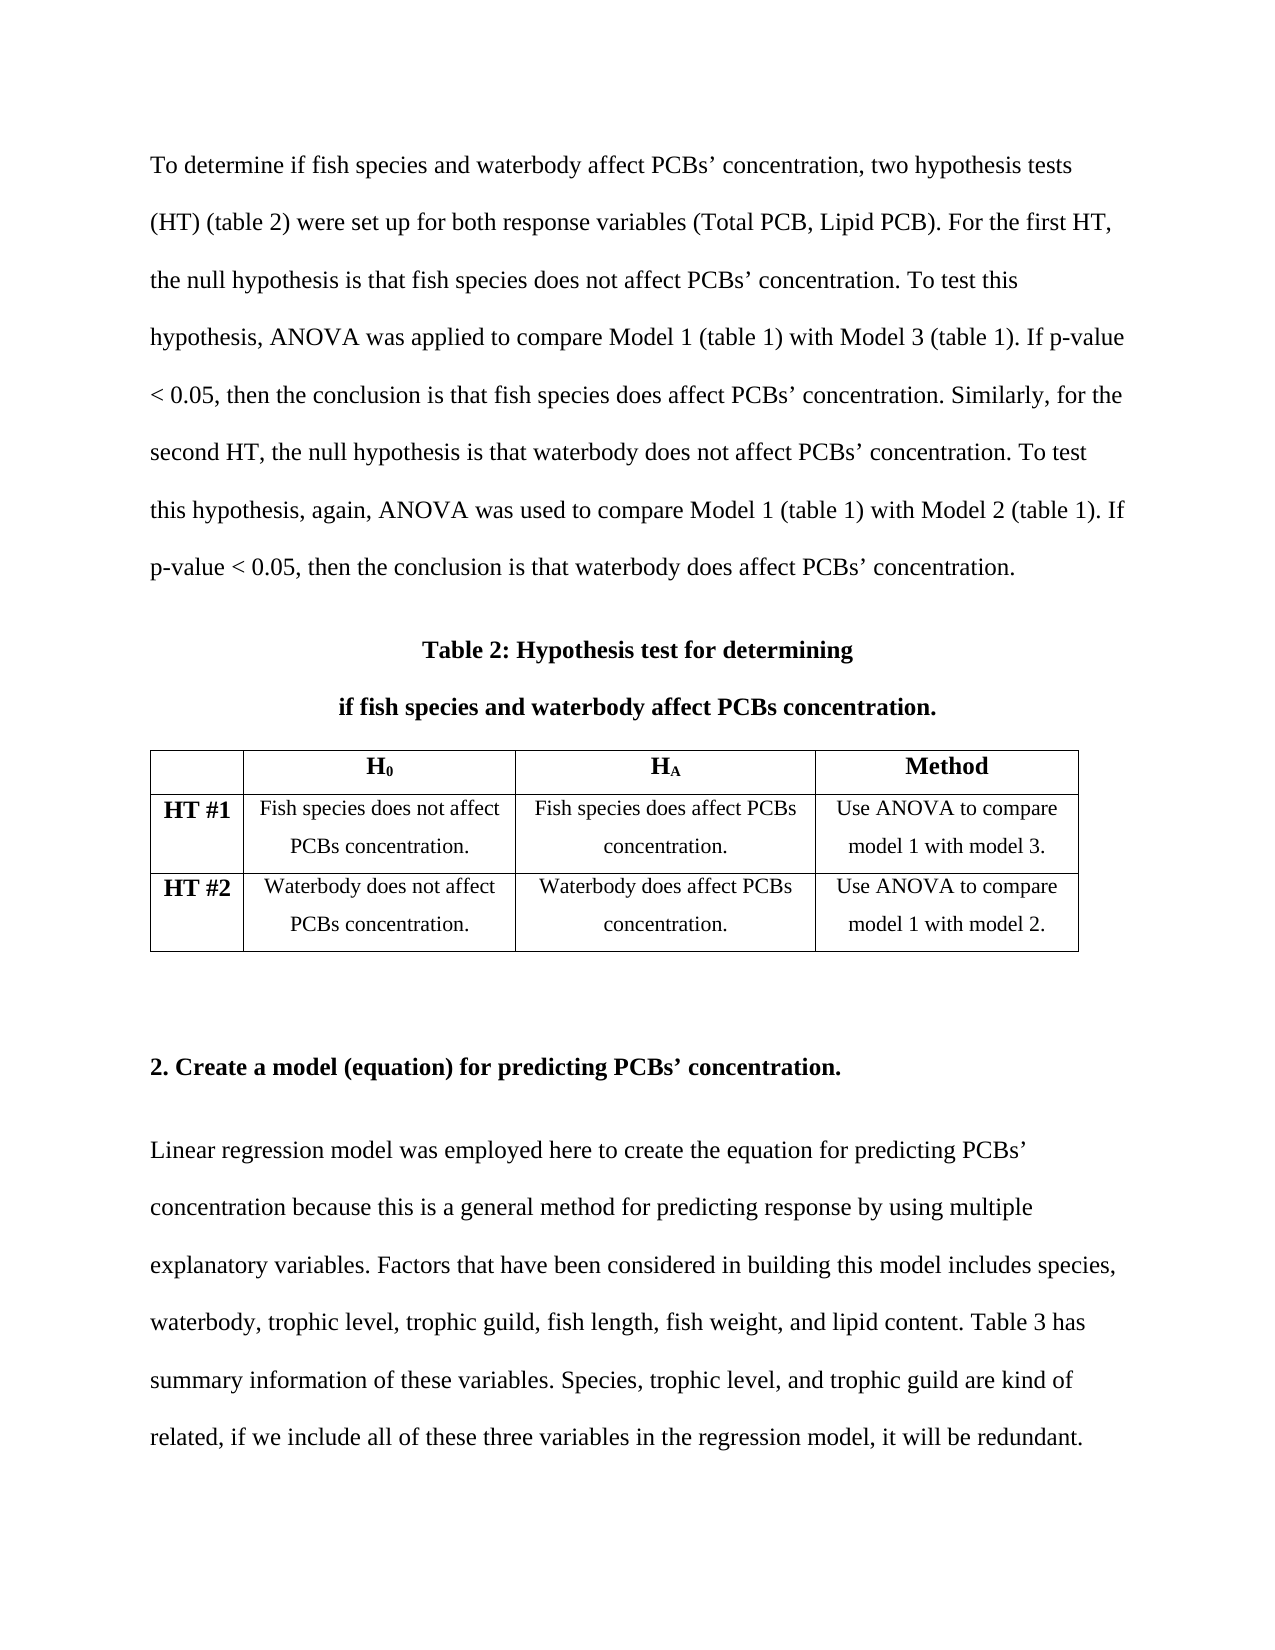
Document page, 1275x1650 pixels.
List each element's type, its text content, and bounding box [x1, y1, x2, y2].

table_cell Fish species does not affect PCBs concentration. [244, 795, 515, 872]
table_cell Use ANOVA to compare model 1 with model 3. [816, 795, 1078, 872]
table_header Method [816, 751, 1078, 794]
table_cell Waterbody does affect PCBs concentration. [516, 874, 815, 951]
text if fish species and waterbody affect PCBs concentration. [150, 692, 1125, 721]
table_cell Waterbody does not affect PCBs concentration. [244, 874, 515, 951]
table_cell Fish species does affect PCBs concentration. [516, 795, 815, 872]
table_header H0 [244, 751, 515, 794]
table_header HA [516, 751, 815, 794]
text 2. Create a model (equation) for predicting PCBs’ concentration. [150, 1052, 1125, 1081]
table_cell HT #1 [151, 795, 243, 872]
table_cell HT #2 [151, 874, 243, 951]
table_header [151, 751, 243, 794]
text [150, 1135, 1125, 1451]
table_cell Use ANOVA to compare model 1 with model 2. [816, 874, 1078, 951]
text Table 2: Hypothesis test for determining [150, 635, 1125, 664]
text To determine if fish species and waterbody affect PCBs’ concentration, two hypothesis tests (HT) (table 2) were set up for both response variables (Total PCB, Lipid PCB). For the first HT, the null hypothesis is that fish species does not affect PCBs’ concentration. To test this hypothesis, ANOVA was applied to compare Model 1 (table 1) with Model 3 (table 1). If p-value < 0.05, then the conclusion is that fish species does affect PCBs’ concentration. Similarly, for the second HT, the null hypothesis is that waterbody does not affect PCBs’ concentration. To test this hypothesis, again, ANOVA was used to compare Model 1 (table 1) with Model 2 (table 1). If p-value < 0.05, then the conclusion is that waterbody does affect PCBs’ concentration. [150, 150, 1125, 581]
